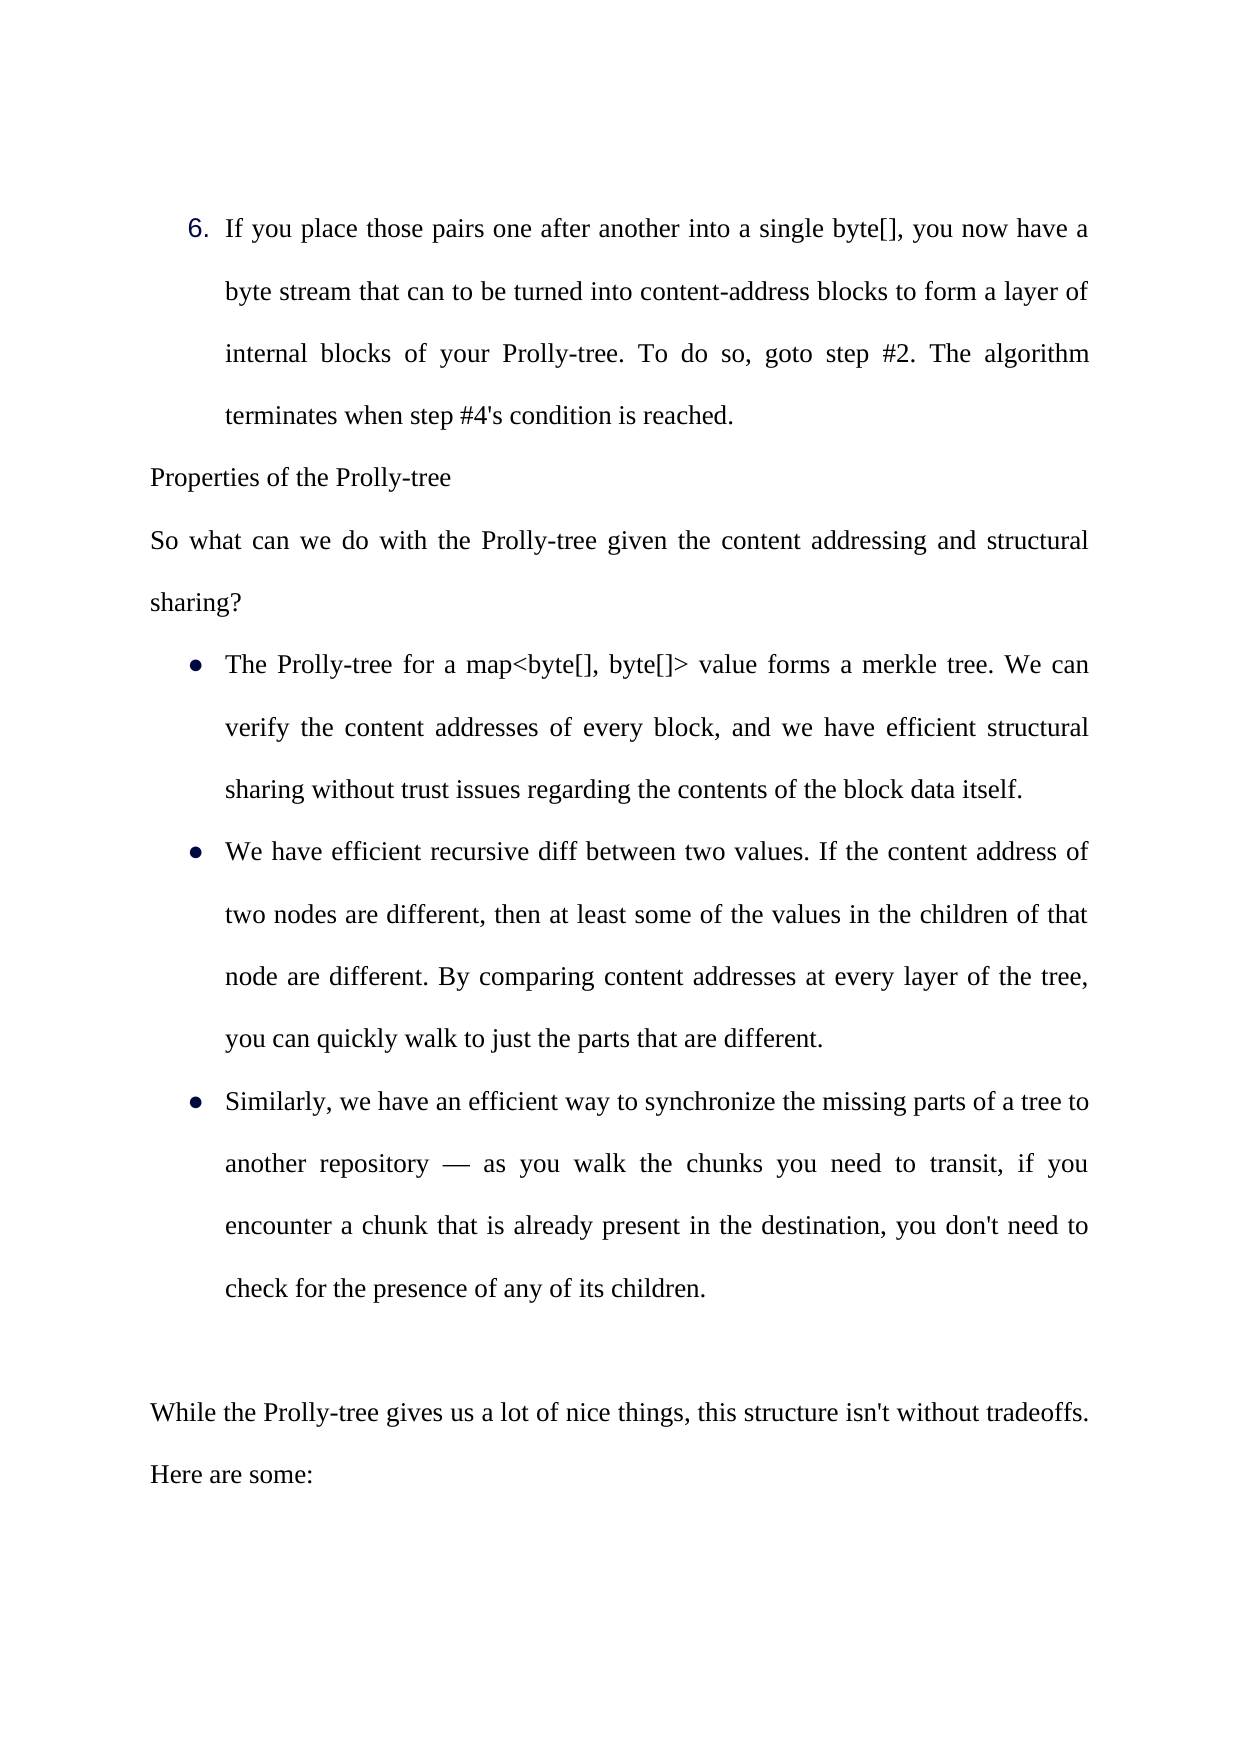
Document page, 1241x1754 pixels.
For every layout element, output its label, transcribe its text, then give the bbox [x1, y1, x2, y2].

list The Prolly-tree for a map<byte[], byte[]> value forms a merkle tree. We can verify the content addresses of every block, and we have efficient structural sharing without trust issues regarding the contents of the block data itself. [187, 648, 1090, 804]
list Similarly, we have an efficient way to synchronize the missing parts of a tree to another repository — as you walk the chunks you need to transit, if you encounter a chunk that is already present in the destination, you don't need to check for the presence of any of its children. [187, 1085, 1090, 1303]
list We have efficient recursive diff between two values. If the content address of two nodes are different, then at least some of the values in the children of that node are different. By comparing content addresses at every layer of the tree, you can quickly walk to just the parts that are different. [187, 835, 1090, 1053]
text Properties of the Prolly-tree [150, 462, 1090, 493]
text While the Prolly-tree gives us a lot of nice things, this structure isn't without tradeoffs. Here are some: [150, 1396, 1090, 1490]
text So what can we do with the Prolly-tree given the content addressing and structural sharing? [150, 524, 1090, 617]
list If you place those pairs one after another into a single byte[], you now have a byte stream that can to be turned into content-address blocks to form a layer of internal blocks of your Prolly-tree. To do so, goto step #2. The algorithm terminates when step #4's condition is reached. [187, 212, 1090, 430]
